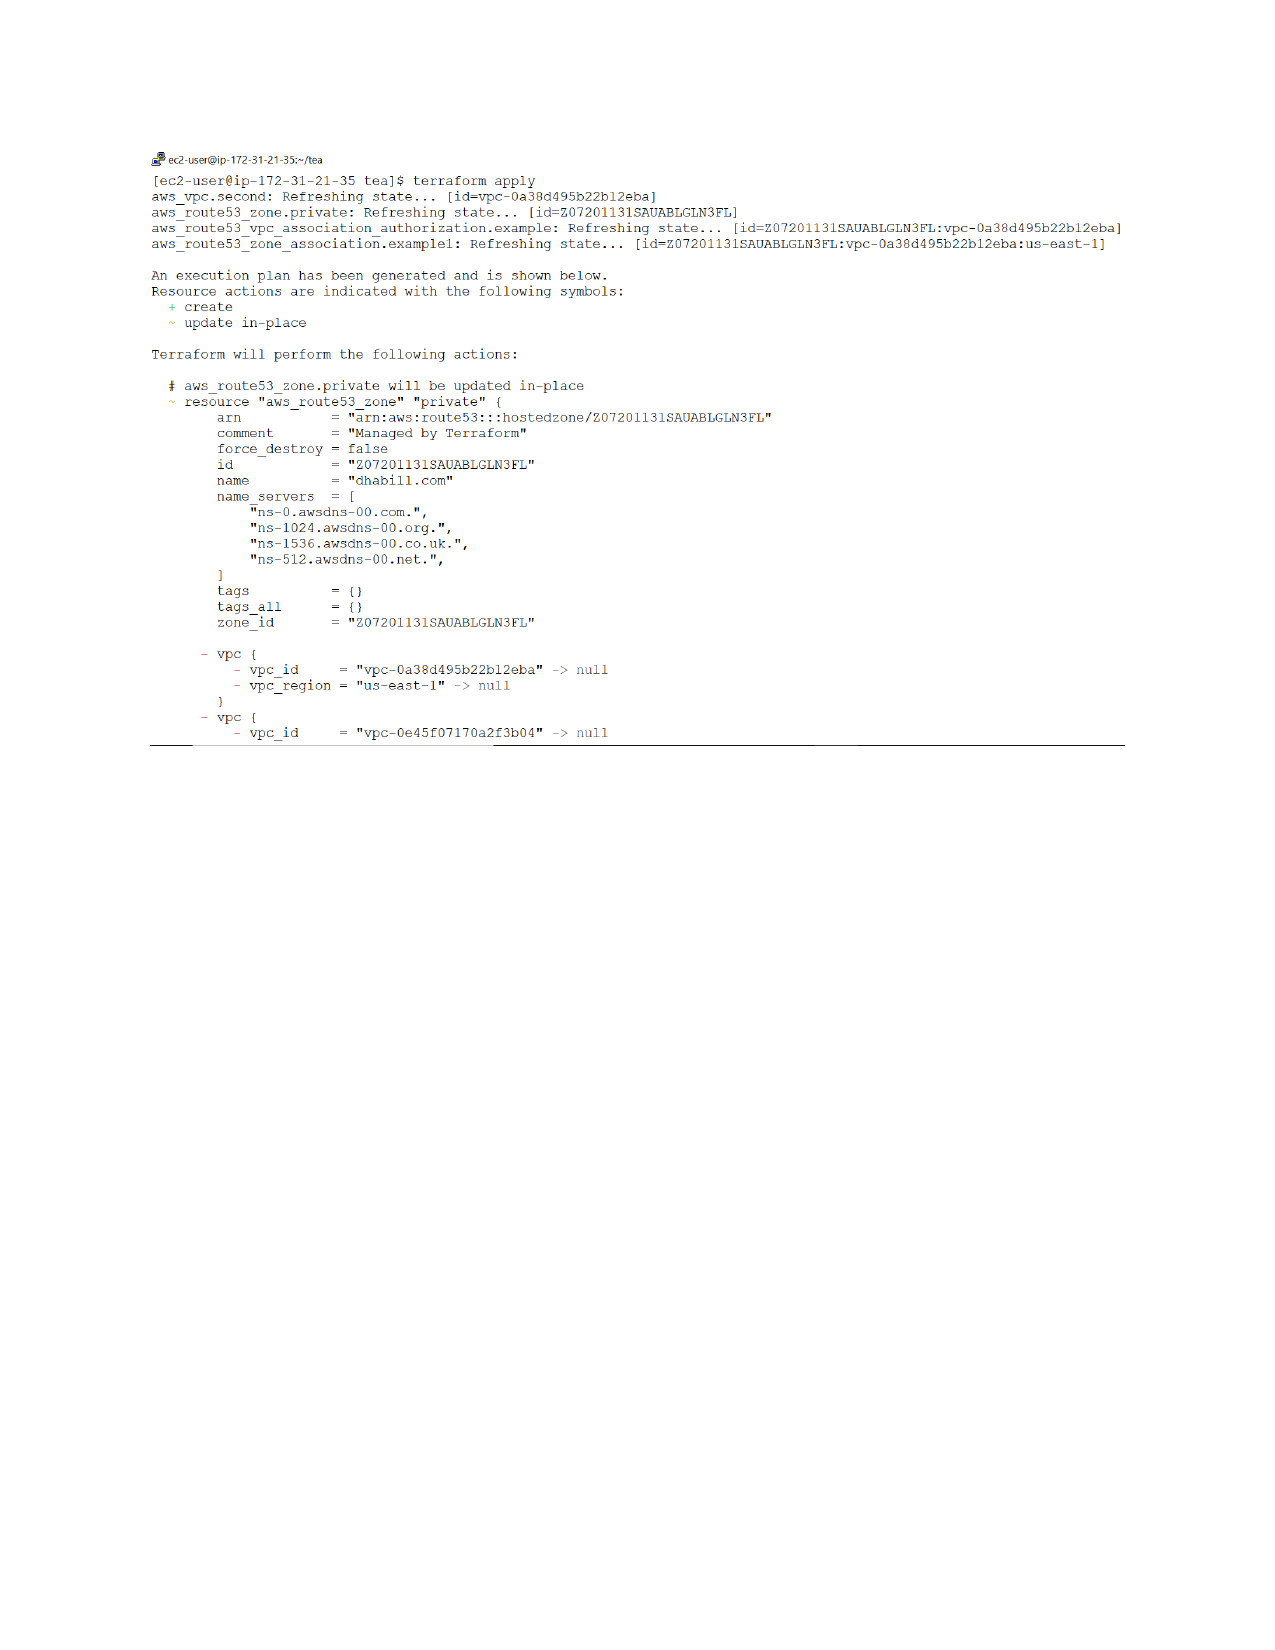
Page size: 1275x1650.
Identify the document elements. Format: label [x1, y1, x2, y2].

picture [150, 150, 1125, 746]
